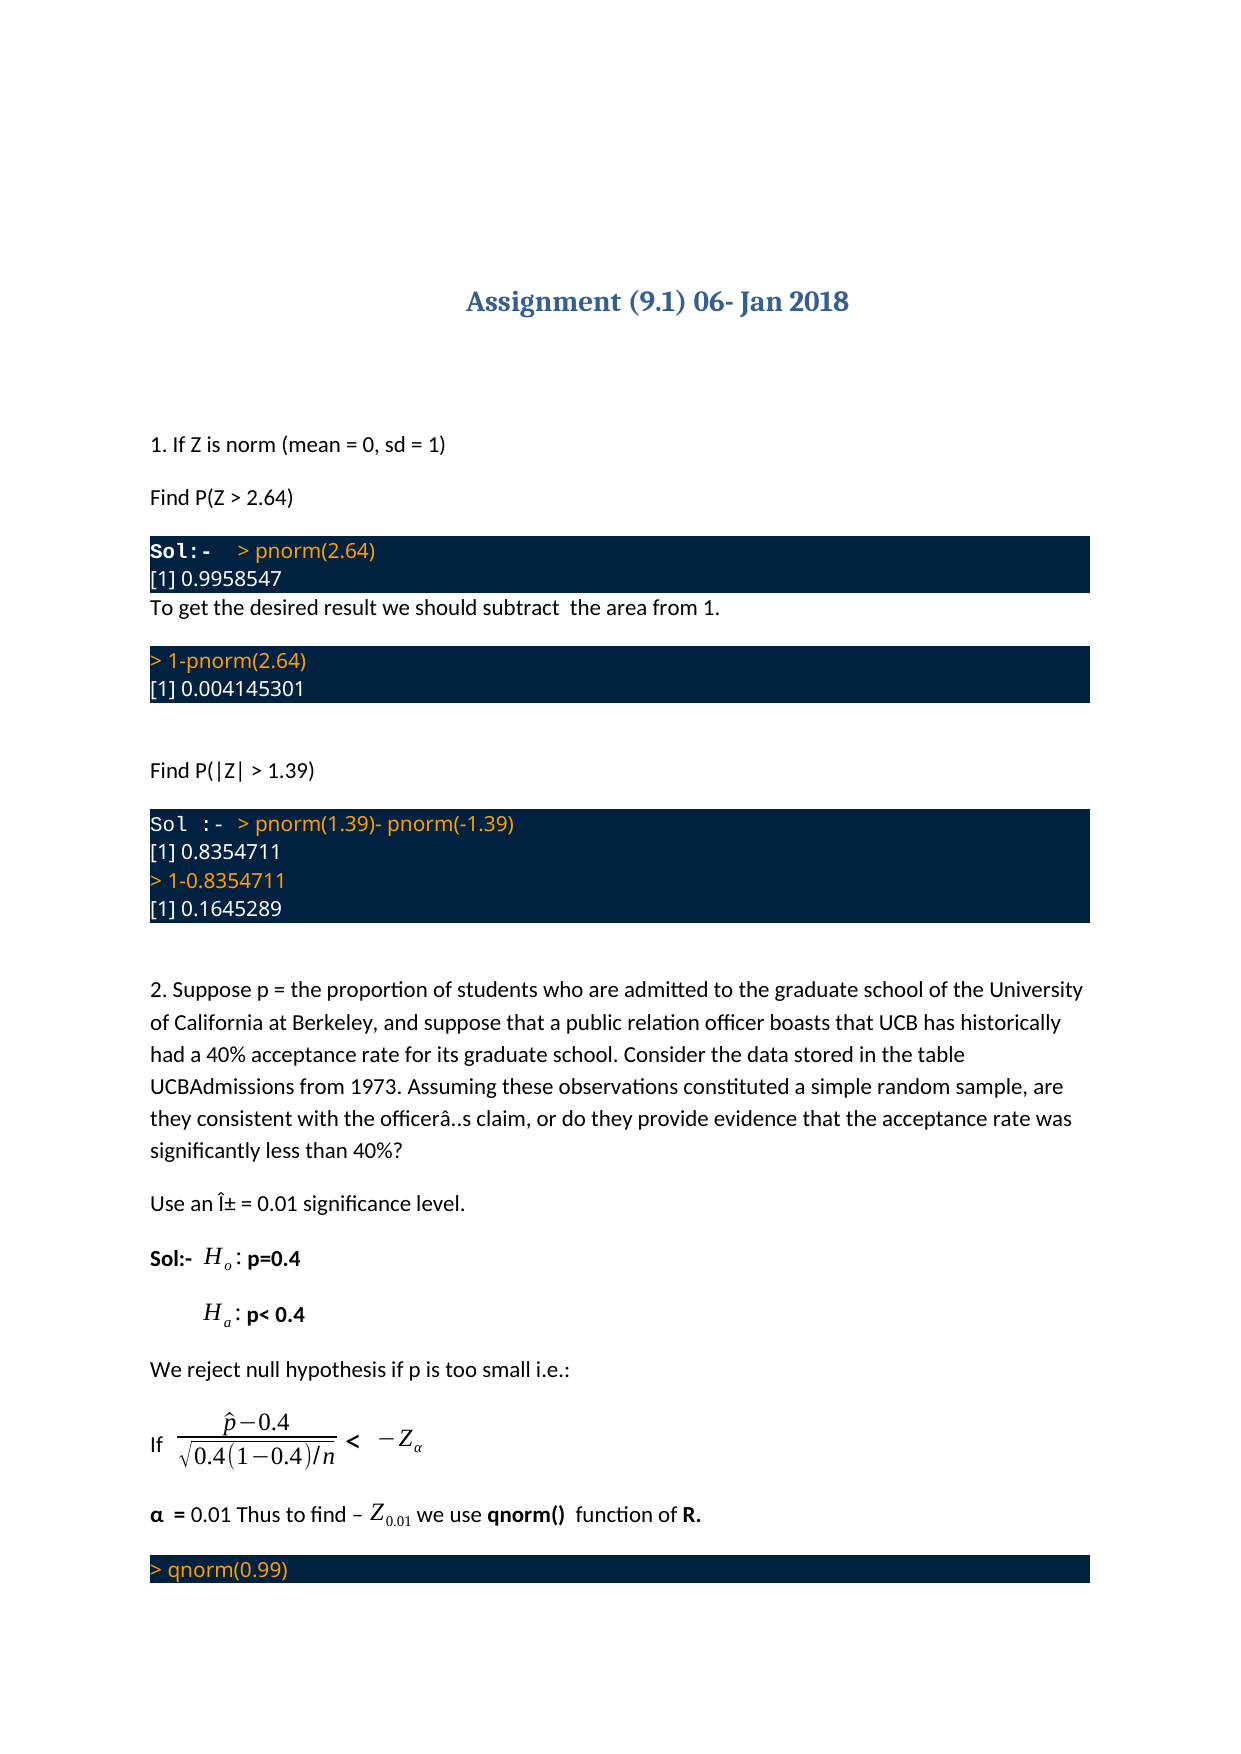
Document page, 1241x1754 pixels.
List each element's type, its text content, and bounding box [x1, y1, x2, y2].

text α = 0.01 Thus to find – we use qnorm() function of R. [150, 1499, 1090, 1530]
text To get the desired result we should subtract the area from 1. [150, 593, 1090, 621]
text Sol:- > pnorm(2.64) [150, 536, 1090, 564]
text 2. Suppose p = the proportion of students who are admitted to the graduate school of the University of California at Berkeley, and suppose that a public relation officer boasts that UCB has historically had a 40% acceptance rate for its graduate school. Consider the data stored in the table UCBAdmissions from 1973. Assuming these observations constituted a simple random sample, are they consistent with the officerâ..s claim, or do they provide evidence that the acceptance rate was significantly less than 40%? [150, 976, 1090, 1164]
text [1] 0.004145301 [150, 674, 1090, 703]
text Sol:- p=0.4 [150, 1243, 1090, 1274]
text Use an Î± = 0.01 significance level. [150, 1189, 1090, 1218]
text > 1-pnorm(2.64) [150, 646, 1090, 674]
text [1] 0.8354711 [150, 837, 1090, 866]
text We reject null hypothesis if p is too small i.e.: [150, 1355, 1090, 1383]
text p< 0.4 [150, 1299, 1090, 1330]
text Sol :- > pnorm(1.39)- pnorm(-1.39) [150, 809, 1090, 837]
text > 1-0.8354711 [150, 866, 1090, 894]
text > qnorm(0.99) [150, 1555, 1090, 1583]
text [1] 0.1645289 [150, 894, 1090, 923]
text Find P(Z > 2.64) [150, 483, 1090, 511]
text 1. If Z is norm (mean = 0, sd = 1) [150, 430, 1090, 458]
text [1] 0.9958547 [150, 564, 1090, 593]
subtitle Assignment (9.1) 06- Jan 2018 [150, 285, 1090, 319]
text If < [150, 1408, 1090, 1472]
text Find P(|Z| > 1.39) [150, 756, 1090, 784]
